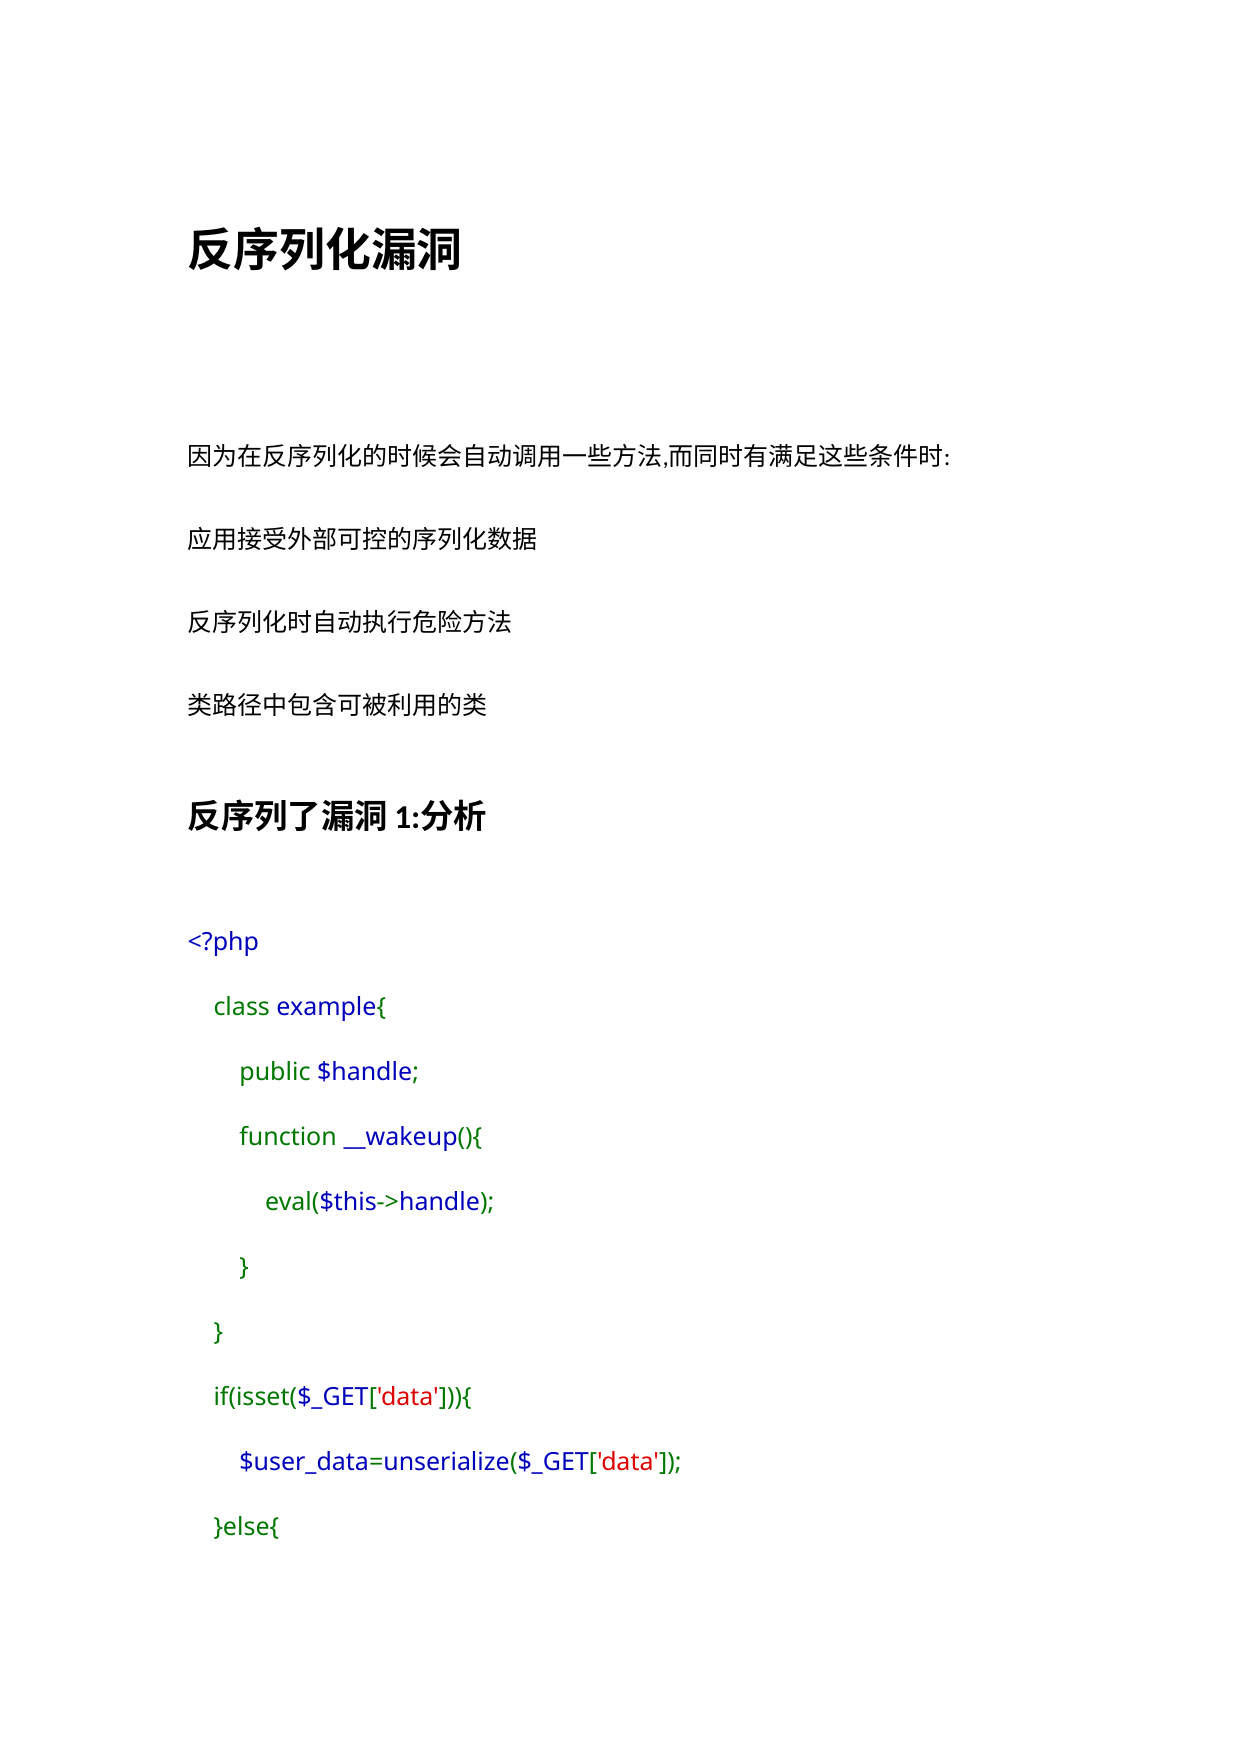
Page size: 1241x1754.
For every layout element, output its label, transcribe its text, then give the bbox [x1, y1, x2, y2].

subtitle 反序列化漏洞 [187, 197, 1053, 295]
text 类路径中包含可被利用的类 [187, 671, 1053, 736]
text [187, 908, 1053, 1558]
text 反序列化时自动执行危险方法 [187, 588, 1053, 653]
text 应用接受外部可控的序列化数据 [187, 505, 1053, 570]
subtitle 反序列了漏洞1:分析 [187, 782, 1053, 847]
text 因为在反序列化的时候会自动调用一些方法,而同时有满足这些条件时: [187, 422, 1053, 487]
